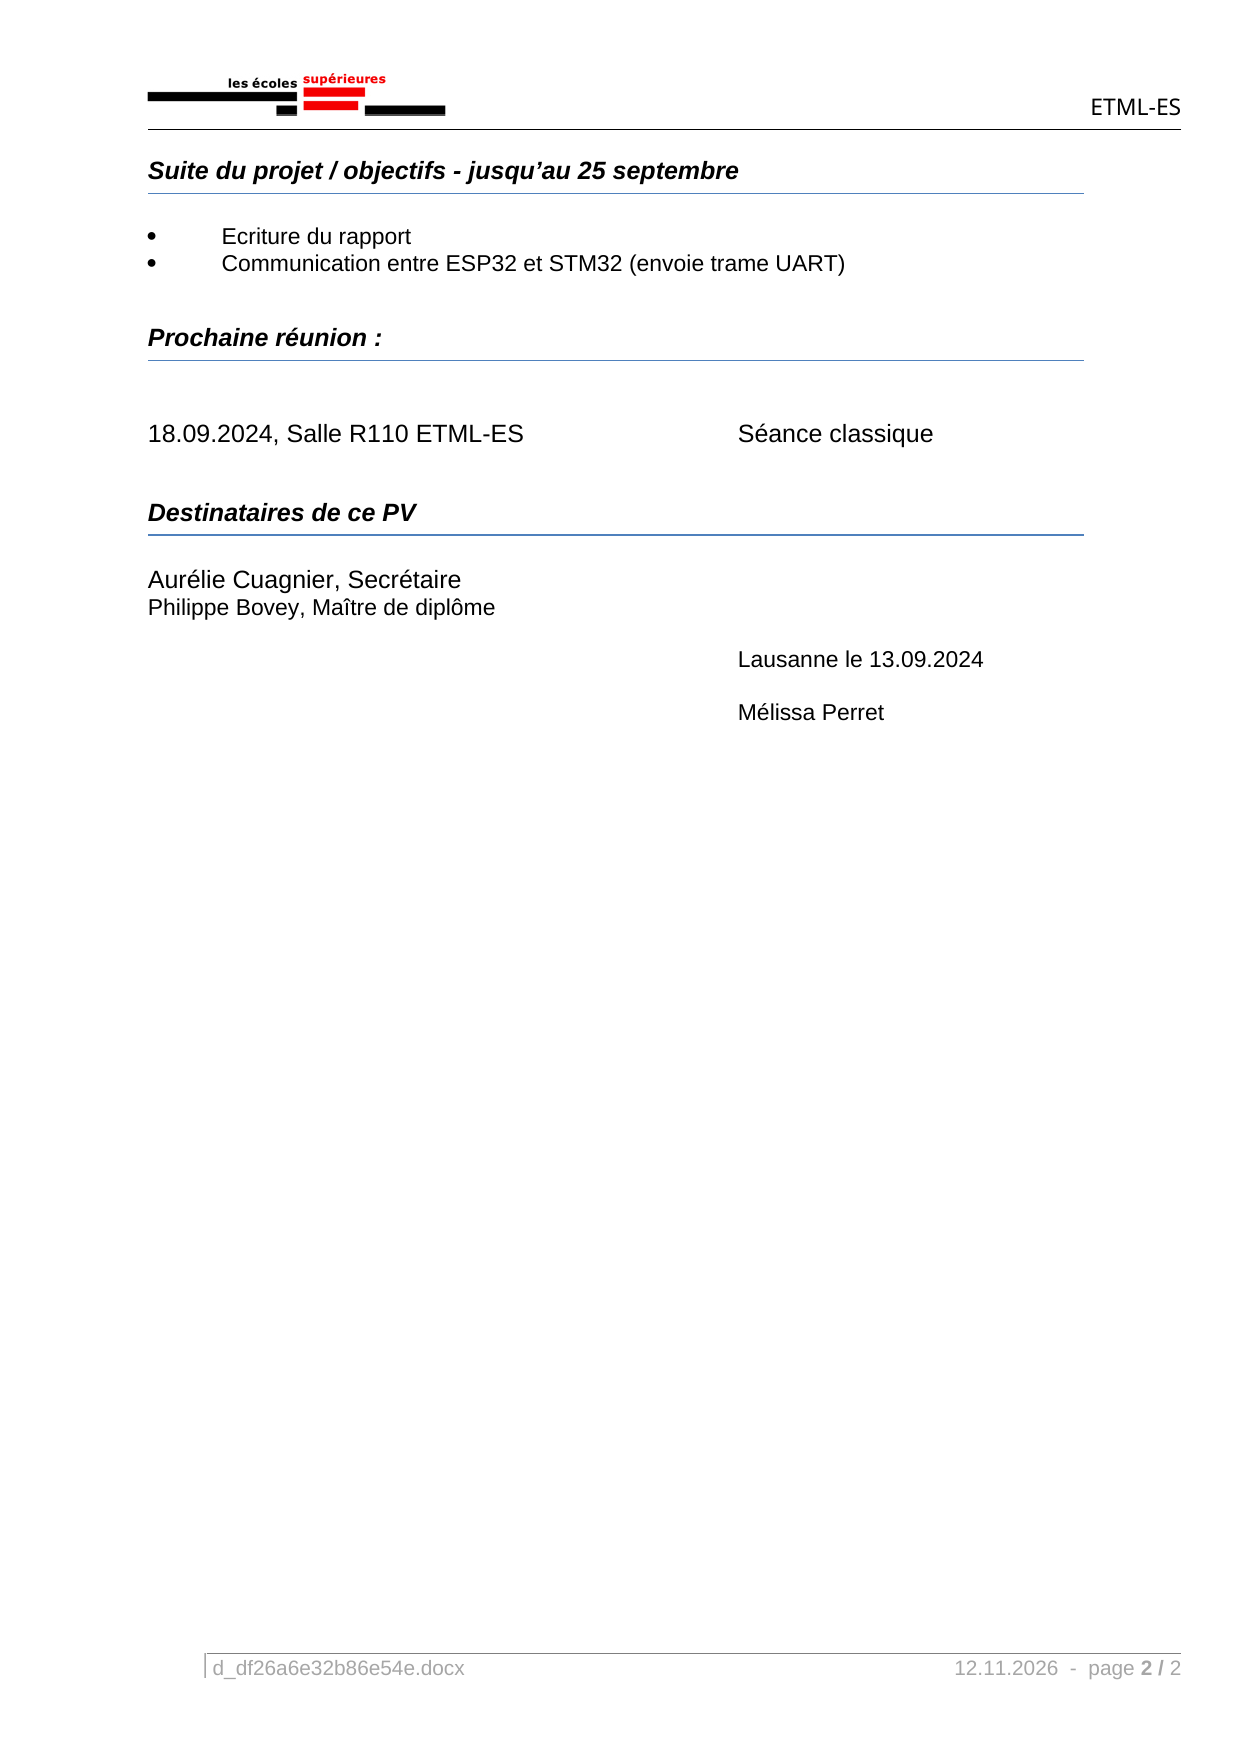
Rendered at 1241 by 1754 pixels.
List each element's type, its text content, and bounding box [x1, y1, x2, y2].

text 18.09.2024, Salle R110 ETML-ES Séance classique [148, 419, 1181, 448]
text Philippe Bovey, Maître de diplôme [148, 593, 1181, 620]
text Aurélie Cuagnier, Secrétaire [148, 565, 1181, 593]
text Prochaine réunion : [148, 323, 1084, 360]
text Lausanne le 13.09.2024 [664, 646, 1181, 673]
list Communication entre ESP32 et STM32 (envoie trame UART) [148, 249, 1181, 276]
text Destinataires de ce PV [148, 497, 1084, 534]
text Mélissa Perret [664, 699, 1181, 725]
picture [147, 73, 446, 116]
list Ecriture du rapport [148, 223, 1181, 249]
text Suite du projet / objectifs - jusqu’au 25 septembre [148, 156, 1084, 193]
